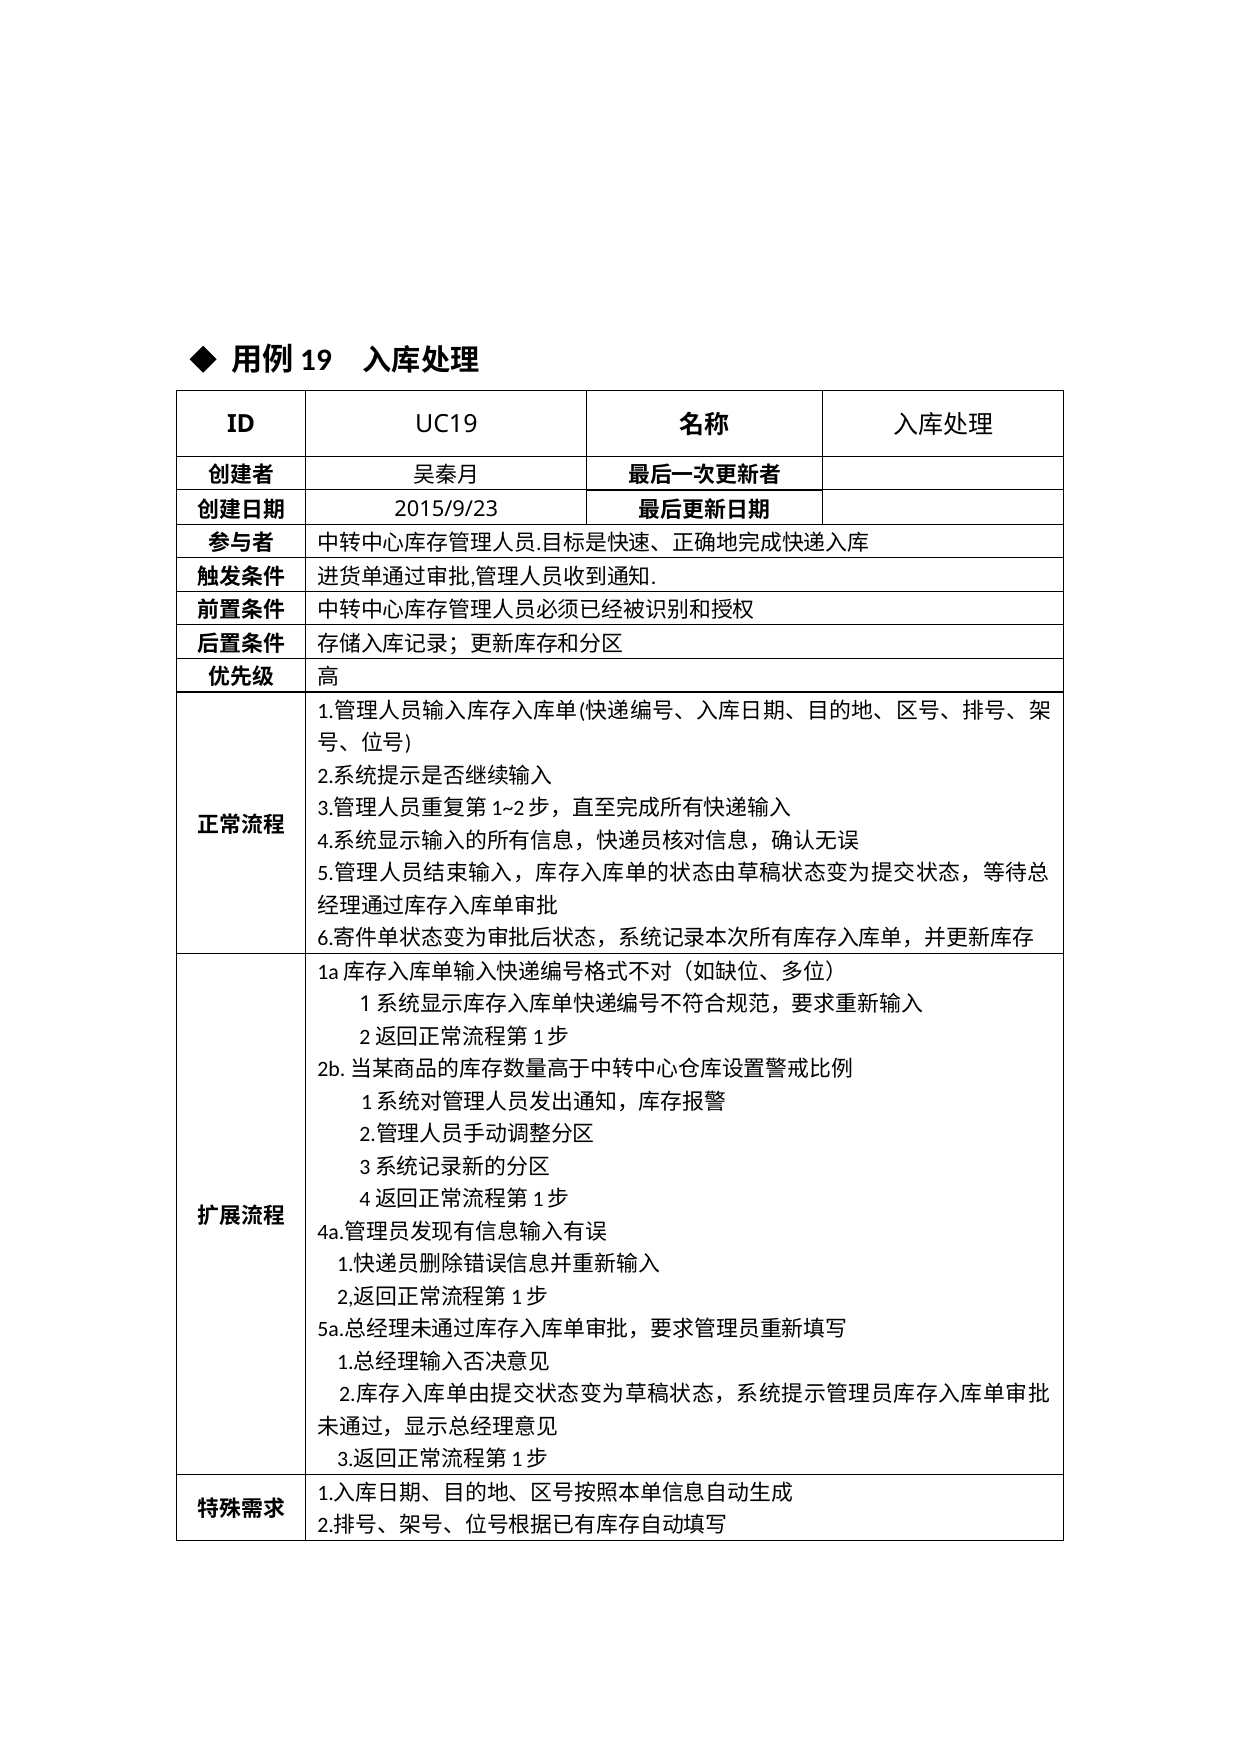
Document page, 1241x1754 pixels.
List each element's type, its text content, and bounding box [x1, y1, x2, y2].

table_cell 存储入库记录；更新库存和分区 [306, 625, 1063, 658]
table_cell 最后更新日期 [587, 491, 822, 524]
table_header 入库处理 [823, 391, 1063, 456]
table_cell 高 [306, 659, 1063, 691]
table_header 名称 [587, 391, 822, 456]
list 用例19 入库处理 [187, 324, 1053, 389]
table_cell 进货单通过审批,管理人员收到通知. [306, 558, 1063, 591]
table_cell 中转中心库存管理人员.目标是快速、正确地完成快递入库 [306, 525, 1063, 557]
table_cell 1.管理人员输入库存入库单(快递编号、入库日期、目的地、区号、排号、架号、位号) 2.系统提示是否继续输入 3.管理人员重复第1~2步，直至完成所有快递输入 4.系统显示输入的所有信息，快递员核对信息，确认无误 5.管理人员结束输入，库存入库单的状态由草稿状态变为提交状态，等待总经理通过库存入库单审批 6.寄件单状态变为审批后状态，系统记录本次所有库存入库单，并更新库存 [306, 693, 1063, 952]
table_header ID [177, 391, 305, 456]
table_cell 吴秦月 [306, 457, 586, 489]
table_cell 扩展流程 [177, 954, 305, 1473]
table_cell [823, 490, 1063, 524]
table_cell 中转中心库存管理人员必须已经被识别和授权 [306, 592, 1063, 624]
table_cell 参与者 [177, 525, 305, 557]
table_cell 前置条件 [177, 592, 305, 624]
table_cell 1a 库存入库单输入快递编号格式不对（如缺位、多位） 1系统显示库存入库单快递编号不符合规范，要求重新输入 2返回正常流程第1步 2b. 当某商品的库存数量高于中转中心仓库设置警戒比例 1系统对管理人员发出通知，库存报警 2.管理人员手动调整分区 3系统记录新的分区 4返回正常流程第1步 4a.管理员发现有信息输入有误 1.快递员删除错误信息并重新输入 2,返回正常流程第1步 5a.总经理未通过库存入库单审批，要求管理员重新填写 1.总经理输入否决意见 2.库存入库单由提交状态变为草稿状态，系统提示管理员库存入库单审批未通过，显示总经理意见 3.返回正常流程第1步 [306, 954, 1063, 1473]
table_cell 正常流程 [177, 693, 305, 952]
table_cell 创建者 [177, 457, 305, 489]
table_cell 2015/9/23 [306, 490, 586, 524]
table_cell 特殊需求 [177, 1475, 305, 1539]
table_cell [823, 457, 1063, 489]
table_cell 优先级 [177, 659, 305, 691]
table_cell 触发条件 [177, 558, 305, 591]
table_header UC19 [306, 391, 586, 456]
table_cell 创建日期 [177, 490, 305, 524]
table_cell 最后一次更新者 [587, 457, 822, 489]
table_cell 1.入库日期、目的地、区号按照本单信息自动生成 2.排号、架号、位号根据已有库存自动填写 [306, 1475, 1063, 1539]
table_cell 后置条件 [177, 625, 305, 658]
